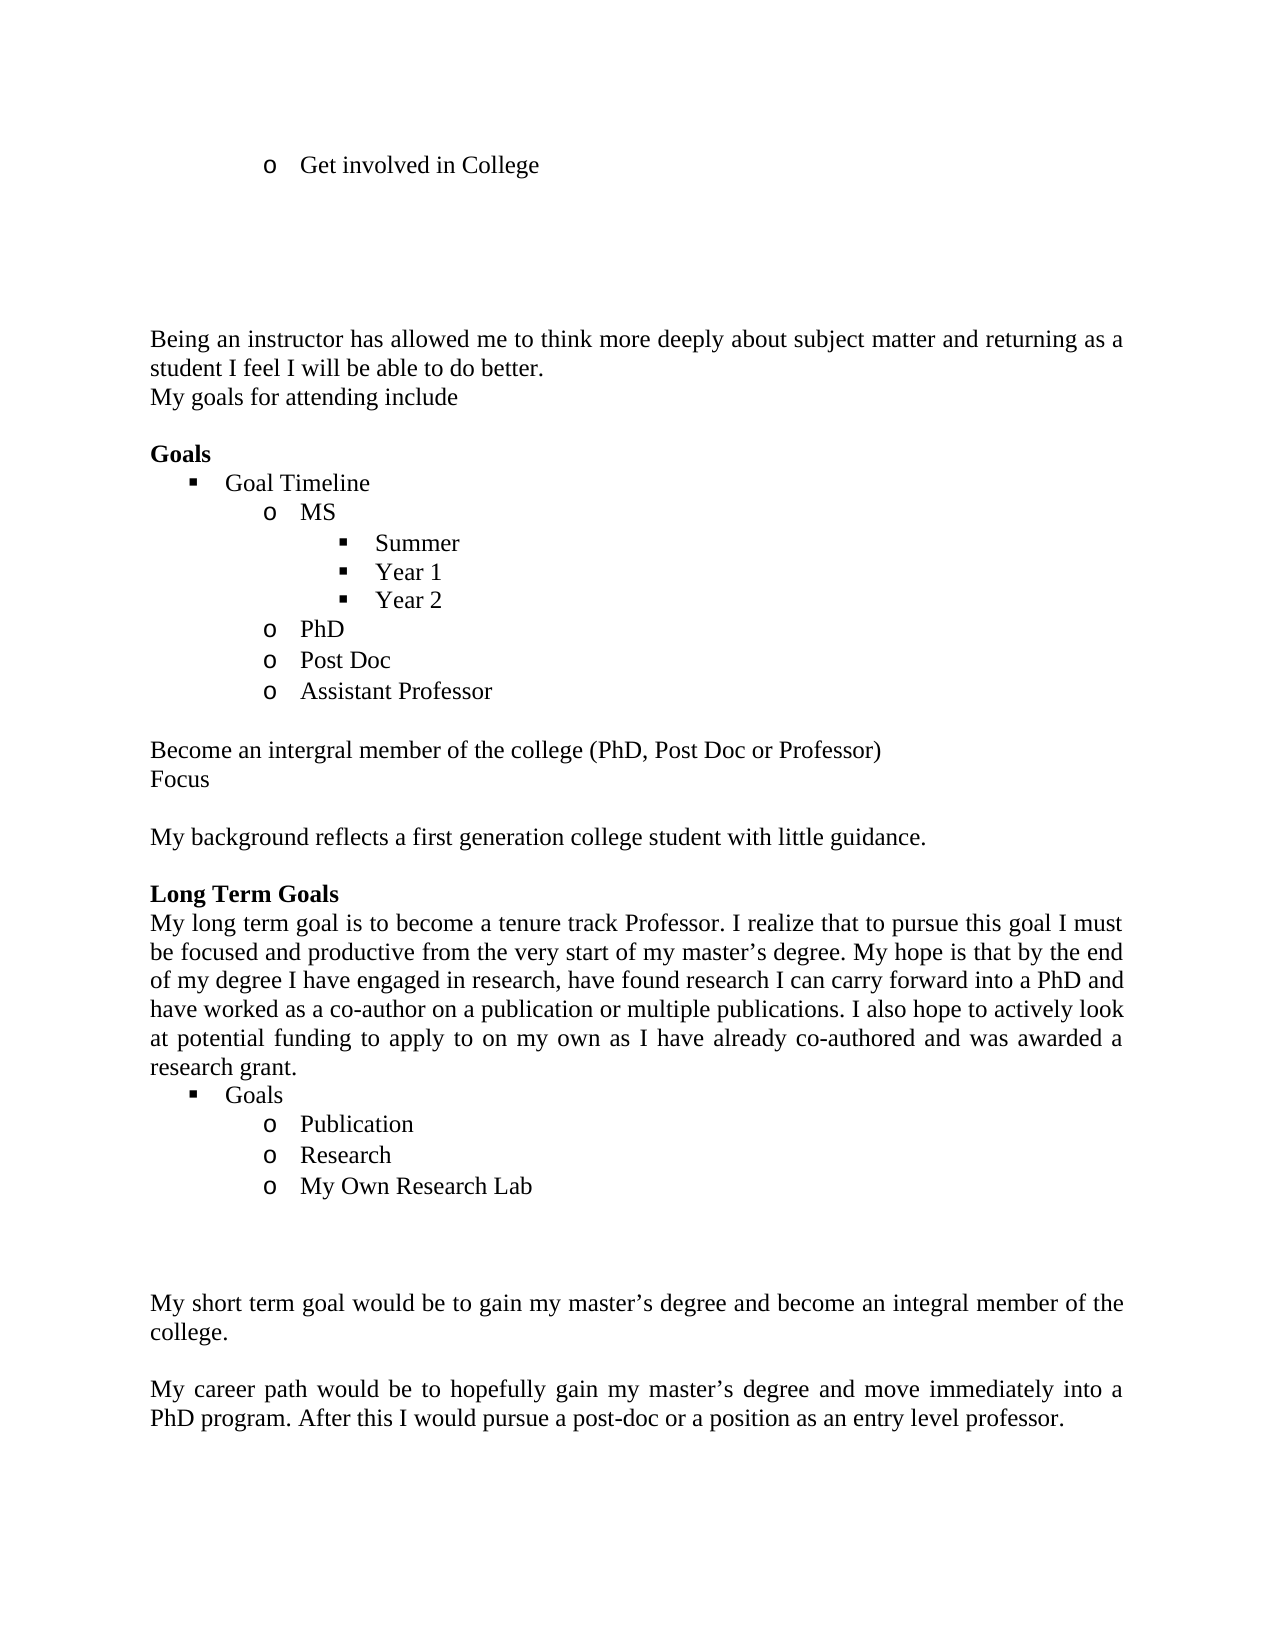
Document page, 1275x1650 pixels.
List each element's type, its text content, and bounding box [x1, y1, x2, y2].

list Publication [262, 1109, 1125, 1140]
text Focus [150, 764, 1125, 793]
list Get involved in College [262, 150, 1125, 181]
text My career path would be to hopefully gain my master’s degree and move immediately into a PhD program. After this I would pursue a post-doc or a position as an entry level professor. [150, 1374, 1125, 1432]
text My long term goal is to become a tenure track Professor. I realize that to pursue this goal I must be focused and productive from the very start of my master’s degree. My hope is that by the end of my degree I have engaged in research, have found research I can carry forward into a PhD and have worked as a co-author on a publication or multiple publications. I also hope to actively look at potential funding to apply to on my own as I have already co-authored and was awarded a research grant. [150, 908, 1125, 1080]
text Goals [150, 439, 1125, 468]
list Post Doc [262, 645, 1125, 676]
text My background reflects a first generation college student with little guidance. [150, 822, 1125, 850]
list Summer [337, 528, 1125, 557]
text Become an intergral member of the college (PhD, Post Doc or Professor) [150, 735, 1125, 764]
text Long Term Goals [150, 879, 1125, 908]
list PhD [262, 614, 1125, 645]
list Year 2 [337, 585, 1125, 614]
list Research [262, 1140, 1125, 1171]
text Being an instructor has allowed me to think more deeply about subject matter and returning as a student I feel I will be able to do better. [150, 324, 1125, 382]
list Year 1 [337, 557, 1125, 585]
text My goals for attending include [150, 382, 1125, 411]
list MS [262, 497, 1125, 528]
list Assistant Professor [262, 676, 1125, 707]
list Goals [187, 1080, 1125, 1109]
list Goal Timeline [187, 468, 1125, 497]
list My Own Research Lab [262, 1171, 1125, 1202]
text My short term goal would be to gain my master’s degree and become an integral member of the college. [150, 1288, 1125, 1345]
